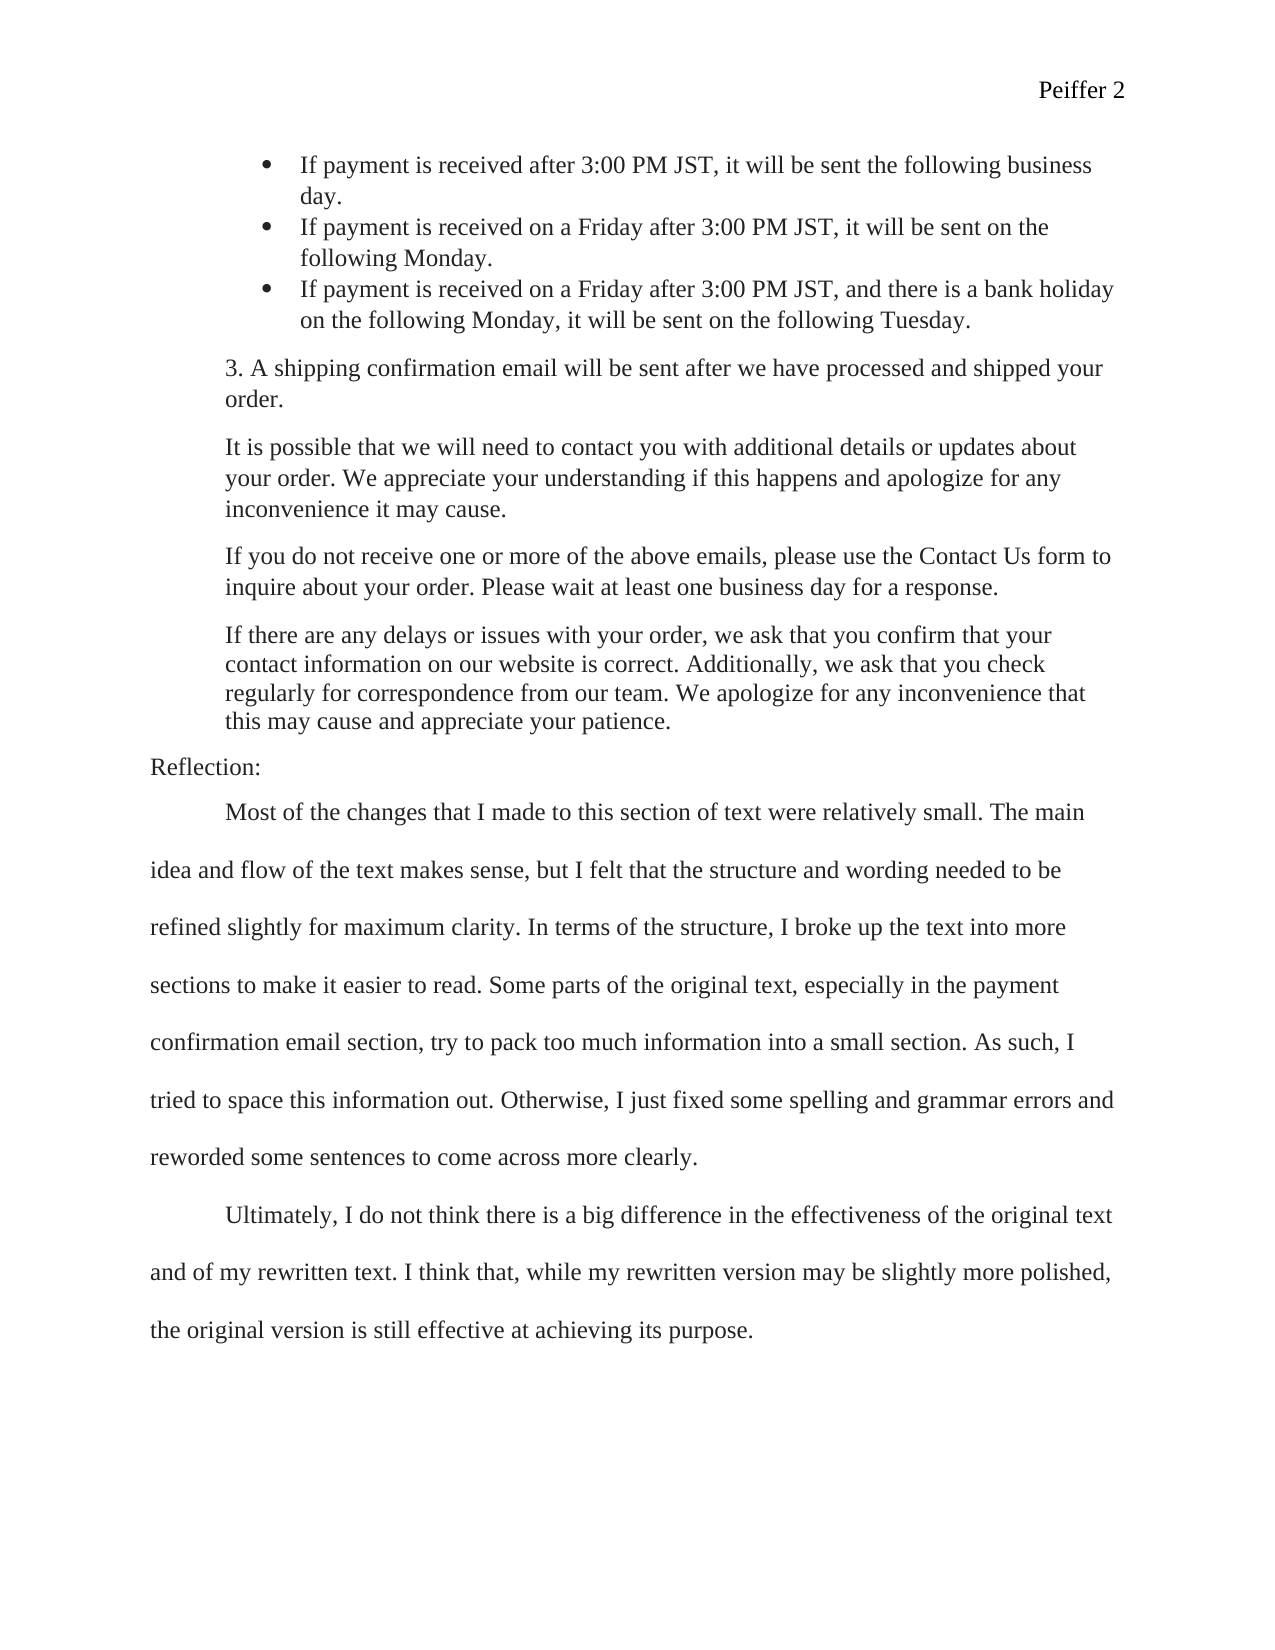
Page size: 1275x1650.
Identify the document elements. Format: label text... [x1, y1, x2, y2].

text Most of the changes that I made to this section of text were relatively small. The main idea and flow of the text makes sense, but I felt that the structure and wording needed to be refined slightly for maximum clarity. In terms of the structure, I broke up the text into more sections to make it easier to read. Some parts of the original text, especially in the payment confirmation email section, try to pack too much information into a small section. As such, I tried to space this information out. Otherwise, I just fixed some spelling and grammar errors and reworded some sentences to come across more clearly. [150, 797, 1125, 1171]
text If there are any delays or issues with your order, we ask that you confirm that your contact information on our website is correct. Additionally, we ask that you check regularly for correspondence from our team. We apologize for any inconvenience that this may cause and appreciate your patience. [225, 620, 1125, 735]
list If payment is received on a Friday after 3:00 PM JST, and there is a bank holiday on the following Monday, it will be sent on the following Tuesday. [262, 274, 1125, 334]
list If payment is received after 3:00 PM JST, it will be sent the following business day. [262, 150, 1125, 210]
text Reflection: [150, 752, 1125, 781]
text Ultimately, I do not think there is a big difference in the effectiveness of the original text and of my rewritten text. I think that, while my rewritten version may be slightly more polished, the original version is still effective at achieving its purpose. [150, 1200, 1125, 1343]
text It is possible that we will need to contact you with additional details or updates about your order. We appreciate your understanding if this happens and apologize for any inconvenience it may cause. [225, 432, 1125, 522]
text If you do not receive one or more of the above emails, please use the Contact Us form to inquire about your order. Please wait at least one business day for a response. [225, 541, 1125, 601]
text 3. A shipping confirmation email will be sent after we have processed and shipped your order. [225, 353, 1125, 413]
list If payment is received on a Friday after 3:00 PM JST, it will be sent on the following Monday. [262, 212, 1125, 272]
